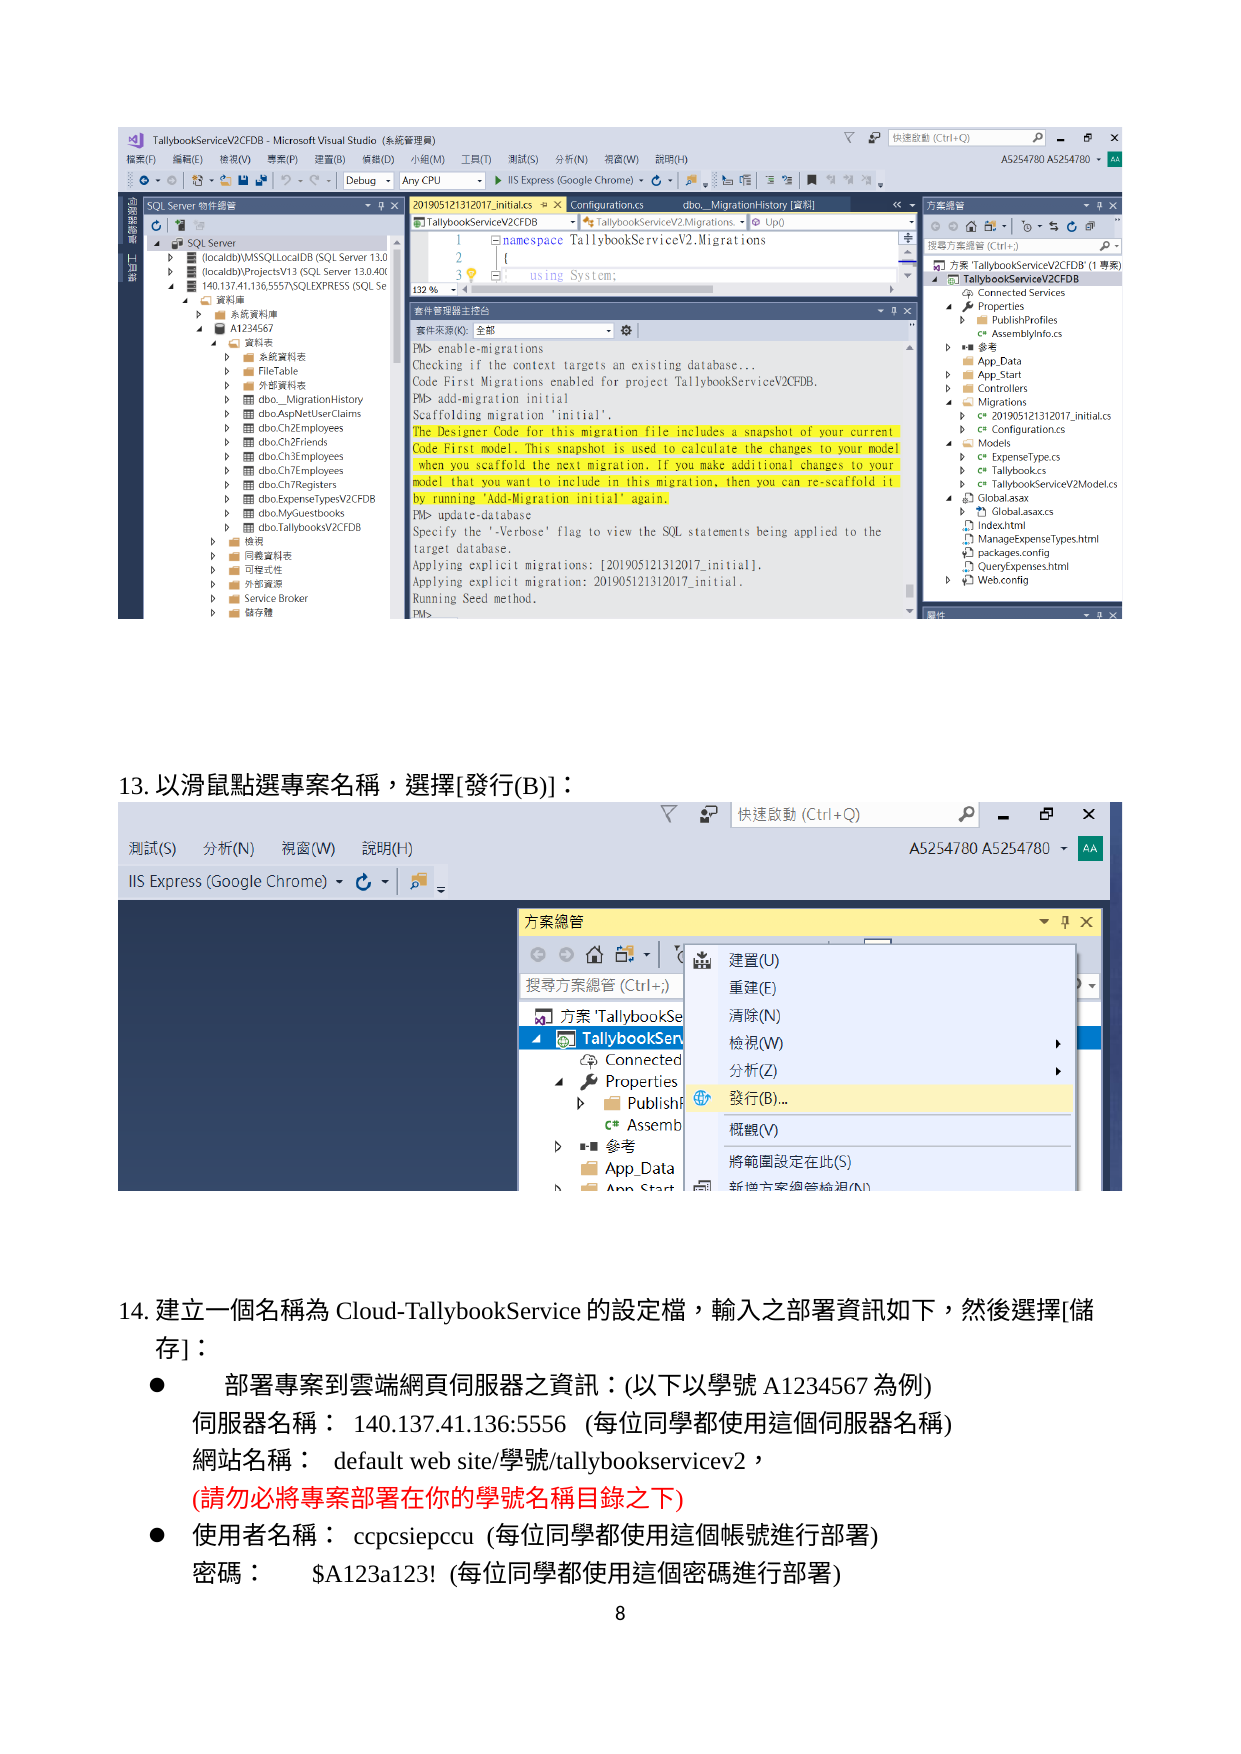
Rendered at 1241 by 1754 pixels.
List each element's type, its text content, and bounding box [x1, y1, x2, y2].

list 部署專案到雲端網頁伺服器之資訊：(以下以學號A1234567為例) [148, 1365, 1122, 1403]
picture [118, 127, 1123, 619]
list 建立一個名稱為Cloud-TallybookService的設定檔，輸入之部署資訊如下，然後選擇[儲存]： [118, 1290, 1122, 1365]
text 密碼： $A123a123! (每位同學都使用這個密碼進行部署) [192, 1553, 1122, 1590]
text 網站名稱： default web site/學號/tallybookservicev2， (請勿必將專案部署在你的學號名稱目錄之下) [192, 1440, 1122, 1515]
list 以滑鼠點選專案名稱，選擇[發行(B)]： [118, 765, 1122, 802]
text 伺服器名稱： 140.137.41.136:5556 (每位同學都使用這個伺服器名稱) [192, 1403, 1122, 1440]
picture [118, 802, 1123, 1191]
list 使用者名稱： ccpcsiepccu (每位同學都使用這個帳號進行部署) [148, 1515, 1122, 1553]
